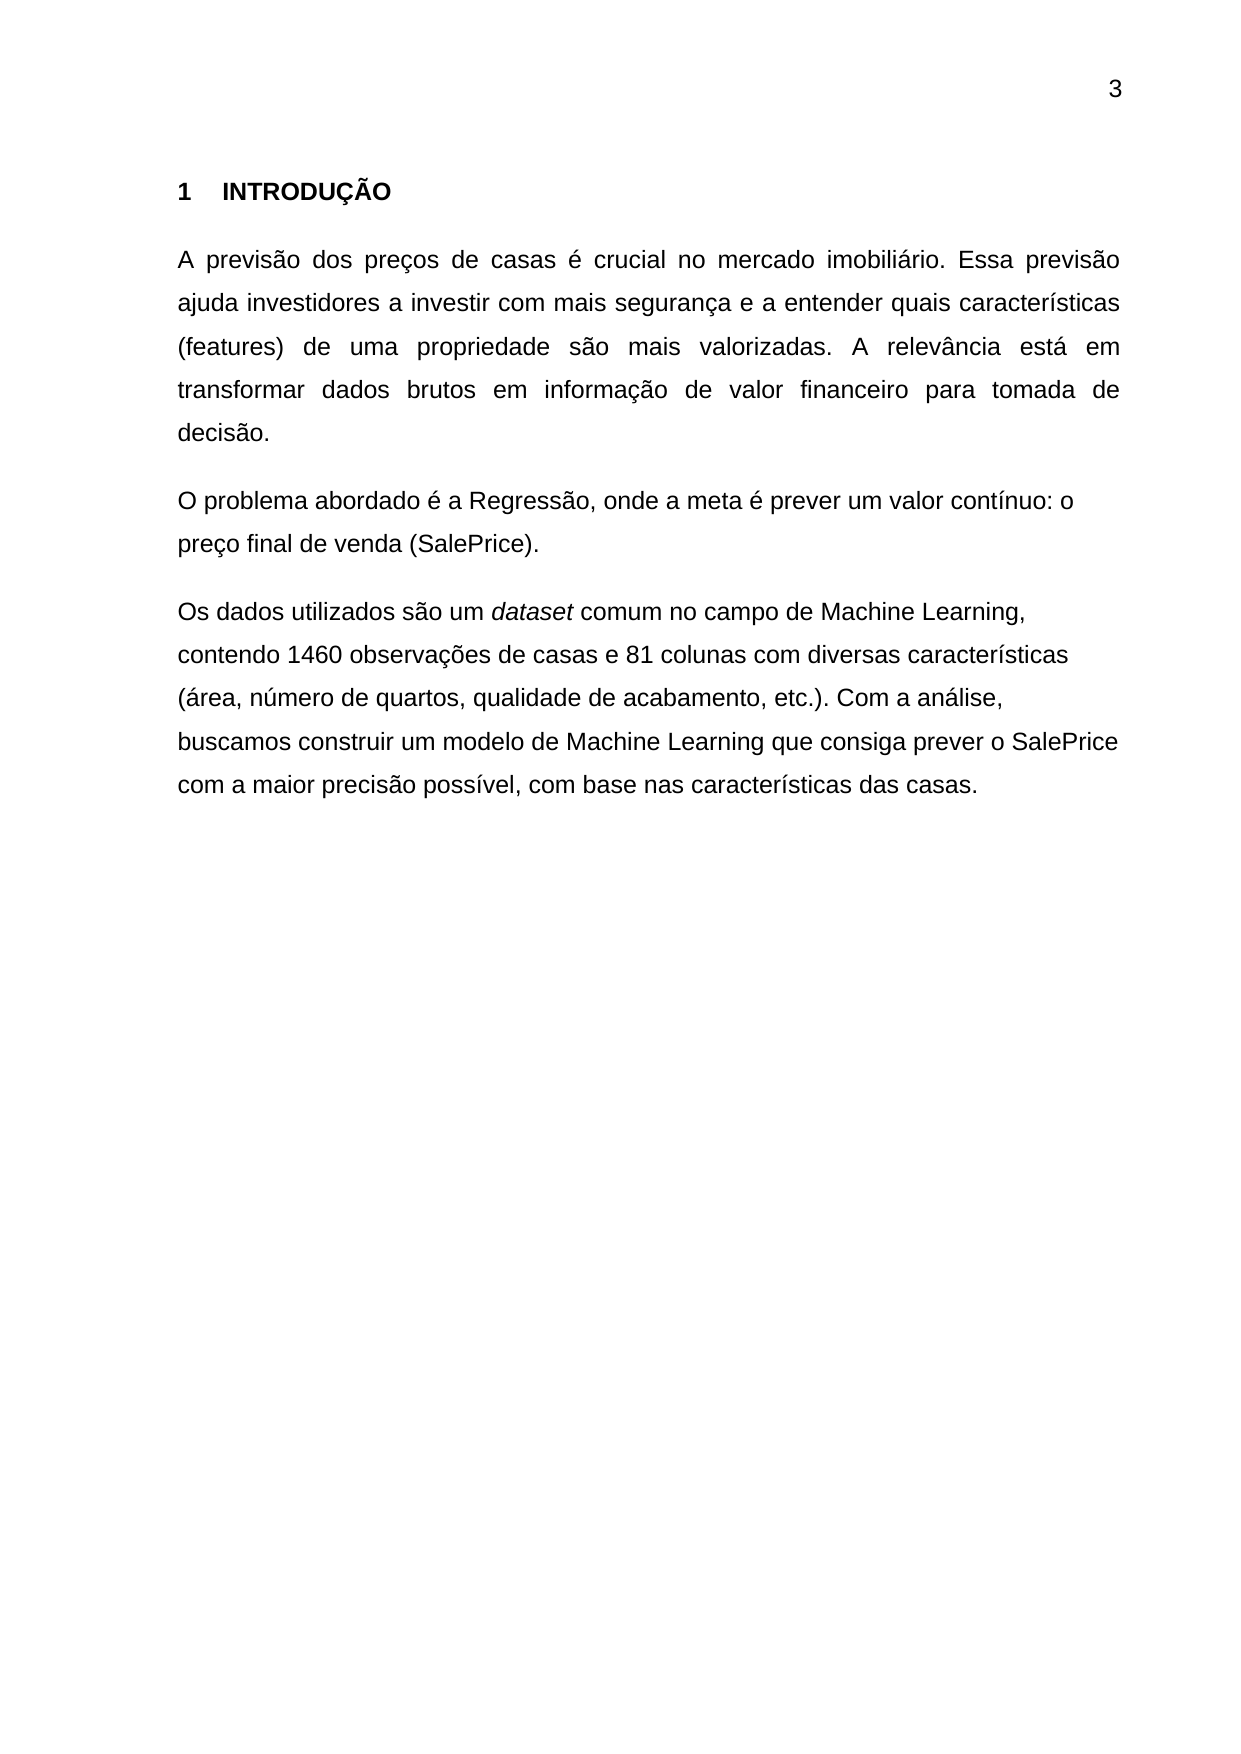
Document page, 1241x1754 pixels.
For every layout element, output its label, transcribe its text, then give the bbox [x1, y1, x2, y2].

text Os dados utilizados são um dataset comum no campo de Machine Learning, contendo 1460 observações de casas e 81 colunas com diversas características (área, número de quartos, qualidade de acabamento, etc.). Com a análise, buscamos construir um modelo de Machine Learning que consiga prever o SalePrice com a maior precisão possível, com base nas características das casas. [177, 597, 1122, 798]
text O problema abordado é a Regressão, onde a meta é prever um valor contínuo: o preço final de venda (SalePrice). [177, 486, 1122, 558]
subtitle INTRODUÇÃO [177, 177, 1122, 206]
text A previsão dos preços de casas é crucial no mercado imobiliário. Essa previsão ajuda investidores a investir com mais segurança e a entender quais características (features) de uma propriedade são mais valorizadas. A relevância está em transformar dados brutos em informação de valor financeiro para tomada de decisão. [177, 245, 1122, 447]
